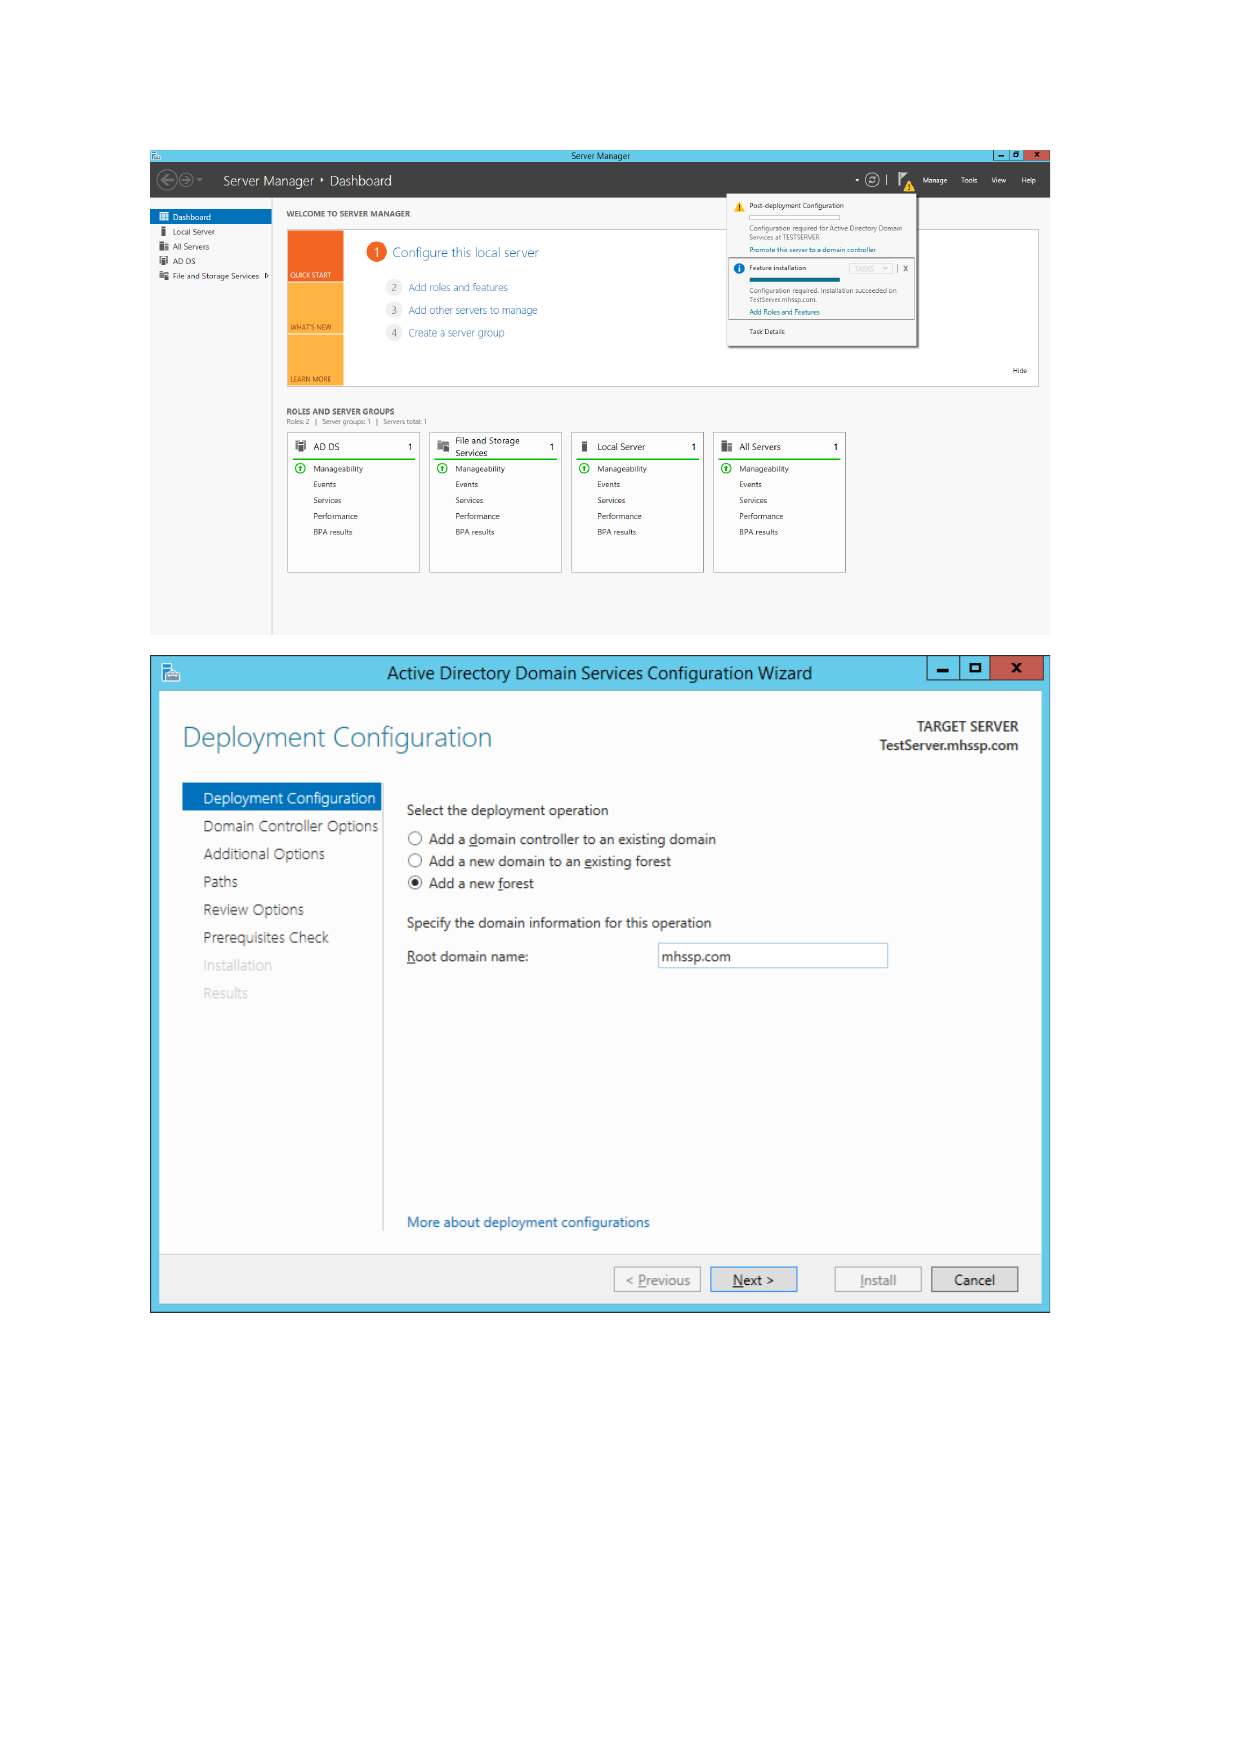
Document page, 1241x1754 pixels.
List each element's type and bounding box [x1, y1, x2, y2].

picture [150, 655, 1050, 1313]
picture [150, 150, 1050, 635]
